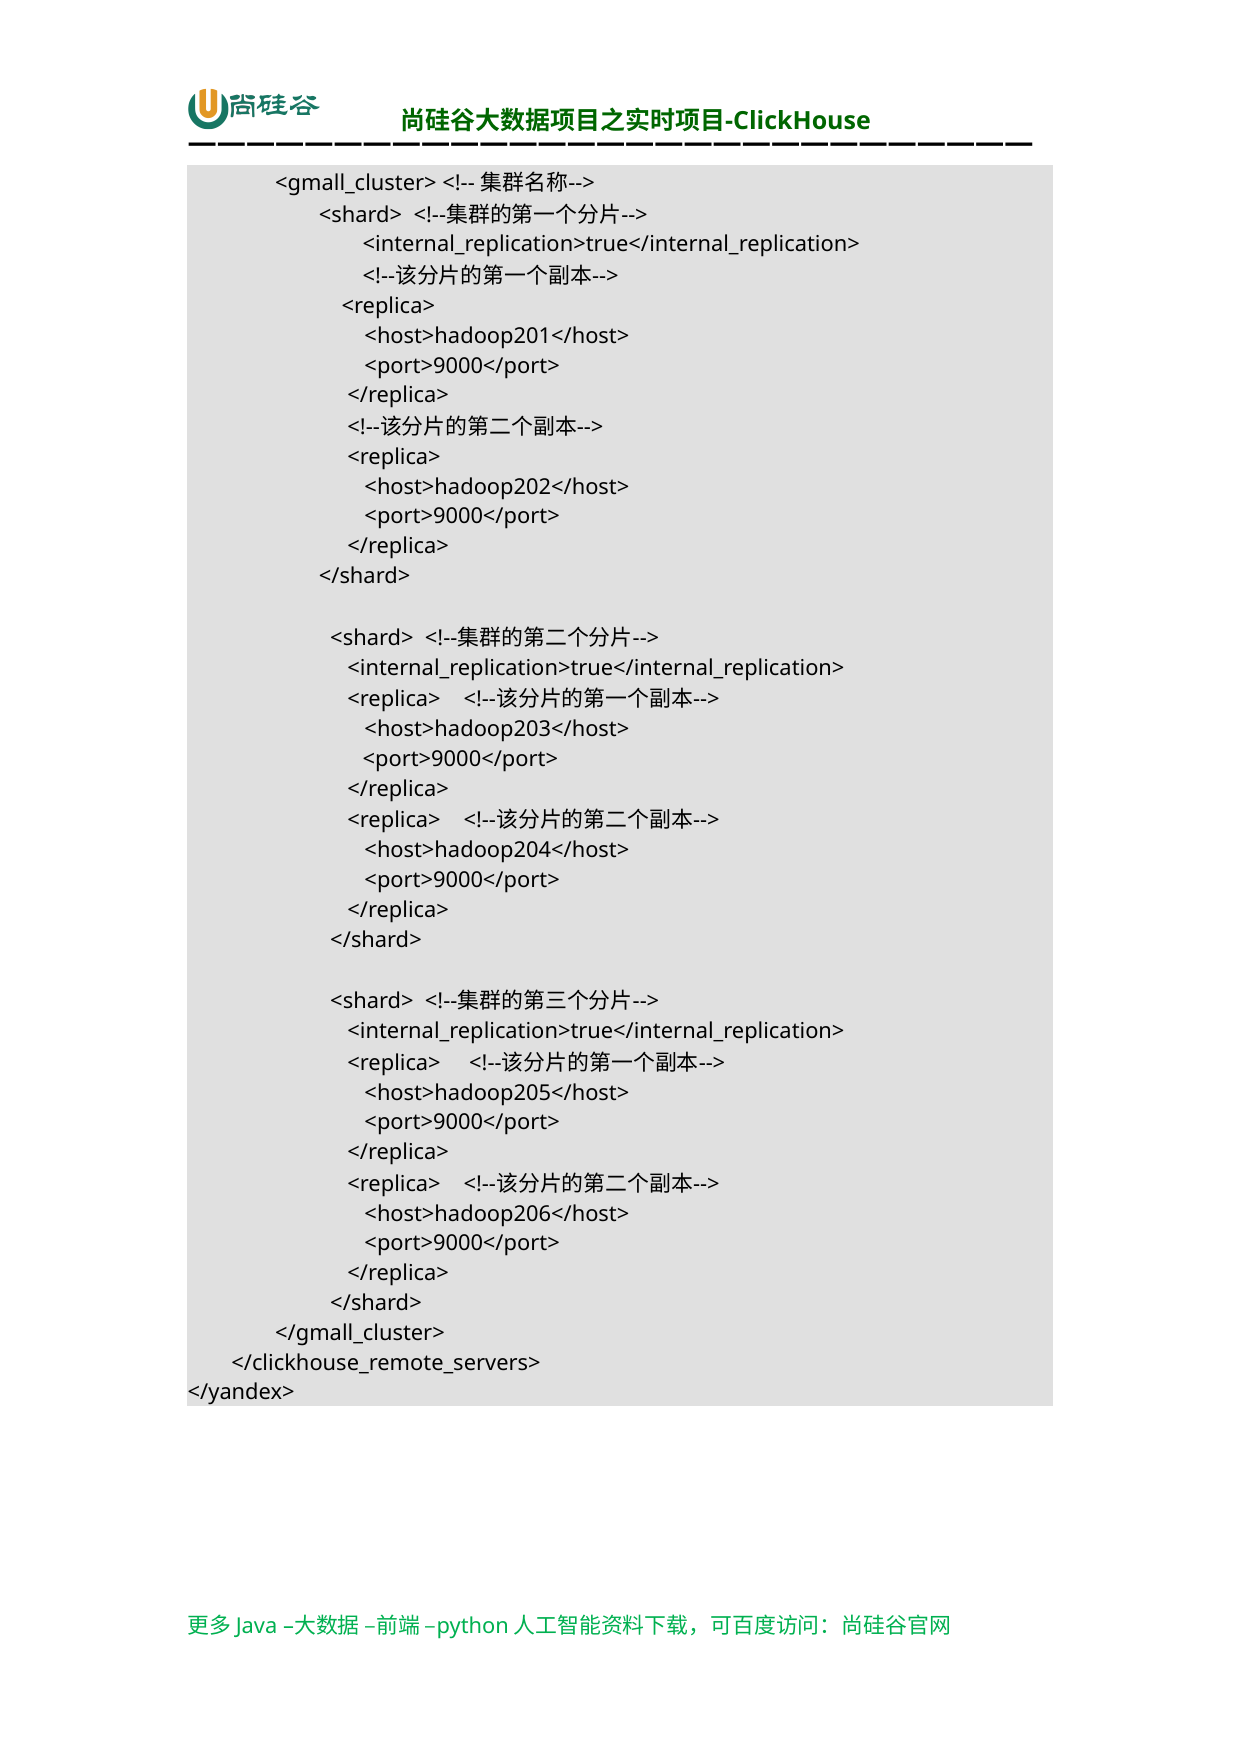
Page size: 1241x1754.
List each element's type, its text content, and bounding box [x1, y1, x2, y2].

text <host>hadoop203</host> [187, 713, 1053, 743]
text <shard> <!--集群的第二个分片--> [187, 620, 1053, 651]
text <replica> <!--该分片的第一个副本--> [187, 681, 1053, 713]
text <replica> <!--该分片的第二个副本--> [187, 1166, 1053, 1198]
text <host>hadoop206</host> [187, 1198, 1053, 1227]
text <internal_replication>true</internal_replication> [187, 228, 1053, 258]
text </shard> [187, 923, 1053, 953]
text <replica> <!--该分片的第一个副本--> [187, 1045, 1053, 1076]
text <host>hadoop202</host> [187, 471, 1053, 501]
text <shard> <!--集群的第一个分片--> [187, 197, 1053, 228]
text <!--该分片的第一个副本--> [187, 258, 1053, 290]
picture [187, 88, 321, 130]
text </gmall_cluster> [187, 1317, 1053, 1347]
text <host>hadoop204</host> [187, 834, 1053, 864]
text <replica> <!--该分片的第二个副本--> [187, 802, 1053, 834]
text <port>9000</port> [187, 743, 1053, 773]
text <port>9000</port> [187, 349, 1053, 379]
text </replica> [187, 1136, 1053, 1166]
text <internal_replication>true</internal_replication> [187, 1015, 1053, 1045]
text <host>hadoop205</host> [187, 1076, 1053, 1106]
text </shard> [187, 560, 1053, 590]
text <gmall_cluster> <!-- 集群名称--> [187, 165, 1053, 197]
text <port>9000</port> [187, 1227, 1053, 1257]
text <shard> <!--集群的第三个分片--> [187, 983, 1053, 1015]
text <host>hadoop201</host> [187, 320, 1053, 349]
text </replica> [187, 894, 1053, 923]
text </replica> [187, 1257, 1053, 1287]
text <replica> [187, 290, 1053, 320]
text <!--该分片的第二个副本--> [187, 409, 1053, 441]
text <replica> [187, 441, 1053, 471]
text <port>9000</port> [187, 501, 1053, 530]
text </yandex> [187, 1376, 1053, 1406]
text </shard> [187, 1287, 1053, 1317]
text <port>9000</port> [187, 864, 1053, 894]
text </replica> [187, 379, 1053, 409]
text <port>9000</port> [187, 1106, 1053, 1136]
text <internal_replication>true</internal_replication> [187, 651, 1053, 681]
text </clickhouse_remote_servers> [187, 1347, 1053, 1376]
text </replica> [187, 773, 1053, 802]
text </replica> [187, 530, 1053, 560]
